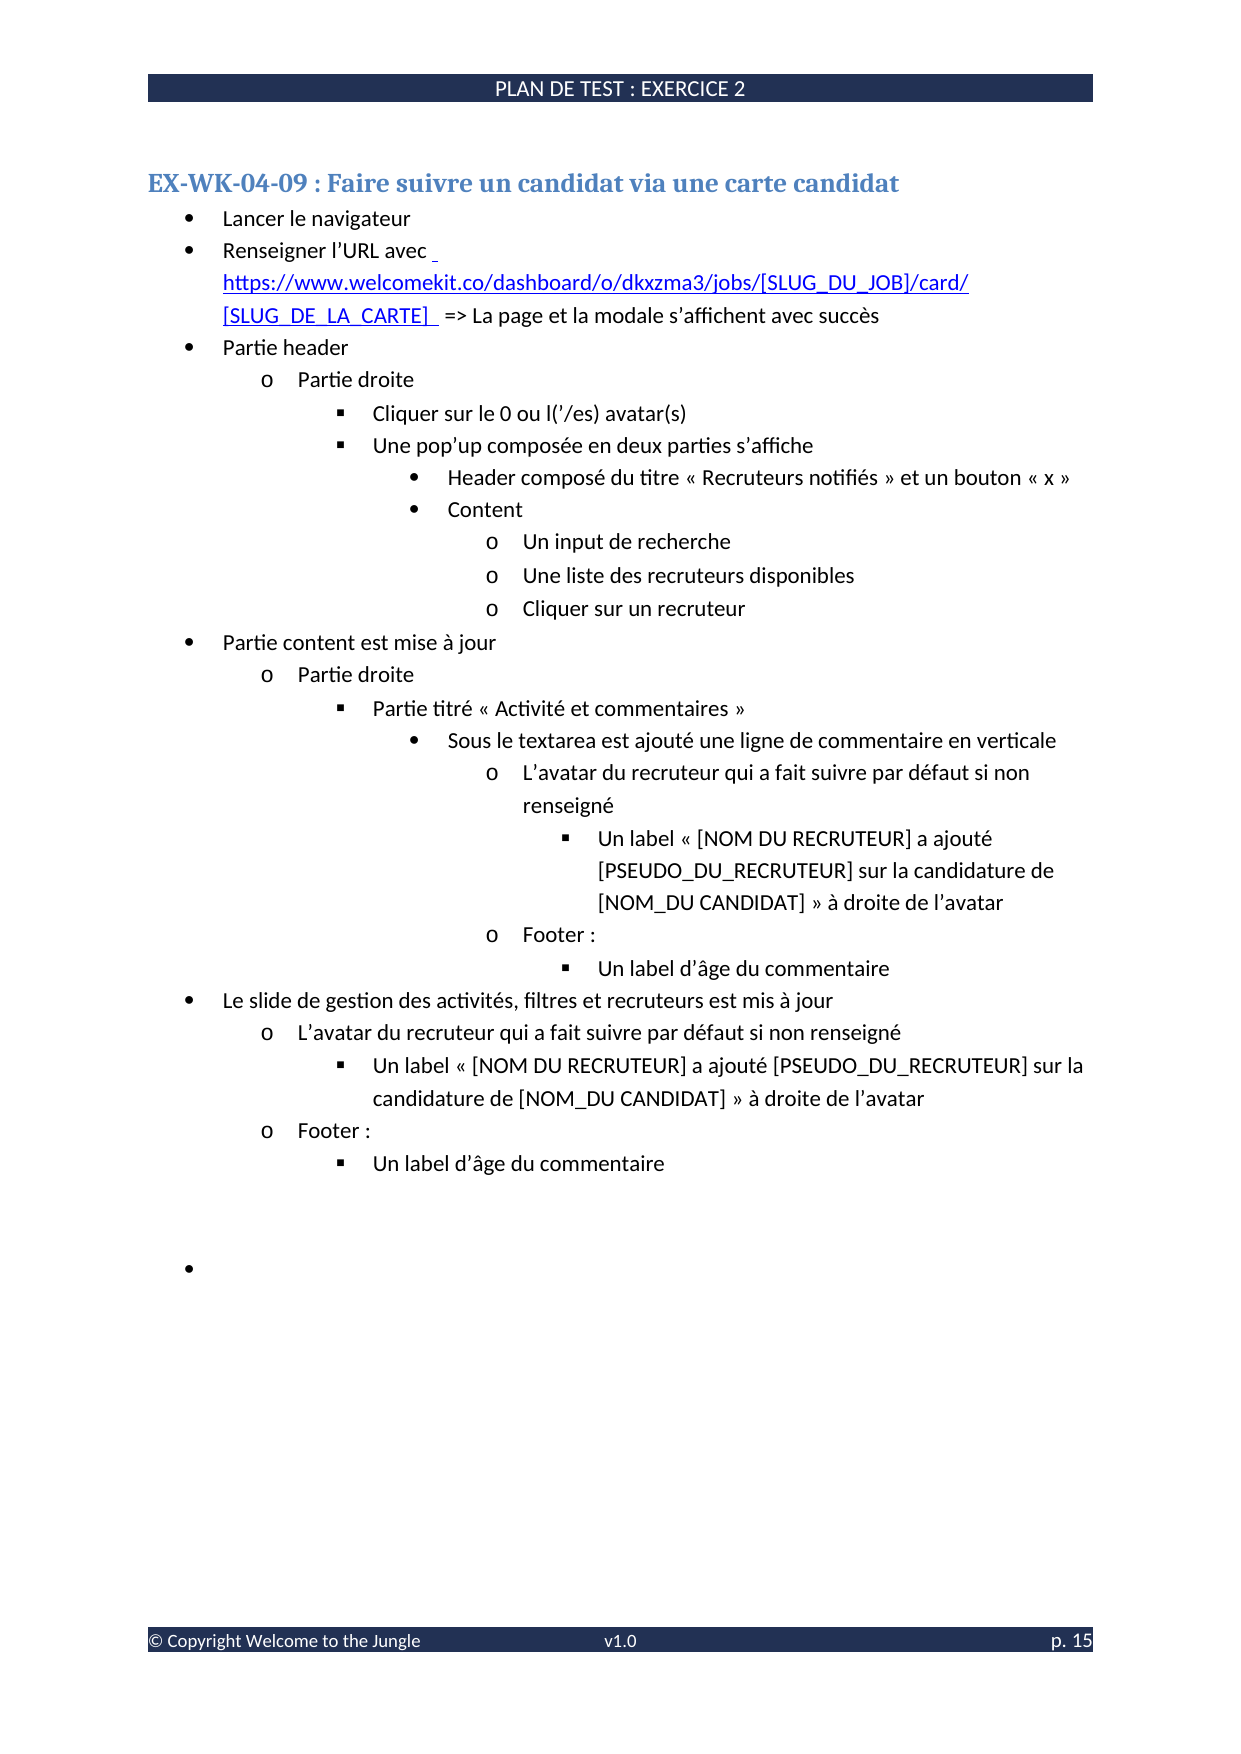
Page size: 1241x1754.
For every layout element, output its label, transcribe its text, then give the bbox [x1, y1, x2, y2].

list Lancer le navigateur [185, 204, 1093, 232]
list Partie droite [260, 365, 1093, 394]
list Partie content est mise à jour [185, 628, 1093, 656]
list Un label « [NOM DU RECRUTEUR] a ajouté [PSEUDO_DU_RECRUTEUR] sur la candidature de [NOM_DU CANDIDAT] » à droite de l’avatar [560, 824, 1093, 916]
list Partie header [185, 333, 1093, 361]
list Un label d’âge du commentaire [560, 954, 1093, 982]
list Cliquer sur un recruteur [485, 594, 1093, 624]
list Content [410, 495, 1093, 523]
list Un label d’âge du commentaire [335, 1149, 1093, 1178]
list Partie droite [260, 660, 1093, 689]
list Une liste des recruteurs disponibles [485, 561, 1093, 590]
list Footer : [260, 1116, 1093, 1145]
list Un label « [NOM DU RECRUTEUR] a ajouté [PSEUDO_DU_RECRUTEUR] sur la candidature de [NOM_DU CANDIDAT] » à droite de l’avatar [335, 1052, 1093, 1112]
list L’avatar du recruteur qui a fait suivre par défaut si non renseigné [260, 1018, 1093, 1047]
list Un input de recherche [485, 527, 1093, 557]
list Header composé du titre « Recruteurs notifiés » et un bouton « x » [410, 463, 1093, 491]
list Renseigner l’URL avec https://www.welcomekit.co/dashboard/o/dkxzma3/jobs/[SLUG_DU_JOB]/card/[SLUG_DE_LA_CARTE] => La page et la modale s’affichent avec succès [185, 236, 1093, 329]
list Une pop’up composée en deux parties s’affiche [335, 431, 1093, 459]
list Cliquer sur le 0 ou l(’/es) avatar(s) [335, 399, 1093, 427]
list Partie titré « Activité et commentaires » [335, 694, 1093, 722]
list Sous le textarea est ajouté une ligne de commentaire en verticale [410, 726, 1093, 754]
list Le slide de gestion des activités, filtres et recruteurs est mis à jour [185, 986, 1093, 1014]
subtitle EX-WK-04-09 : Faire suivre un candidat via une carte candidat [148, 168, 1093, 199]
list Footer : [485, 920, 1093, 949]
list L’avatar du recruteur qui a fait suivre par défaut si non renseigné [485, 758, 1093, 819]
